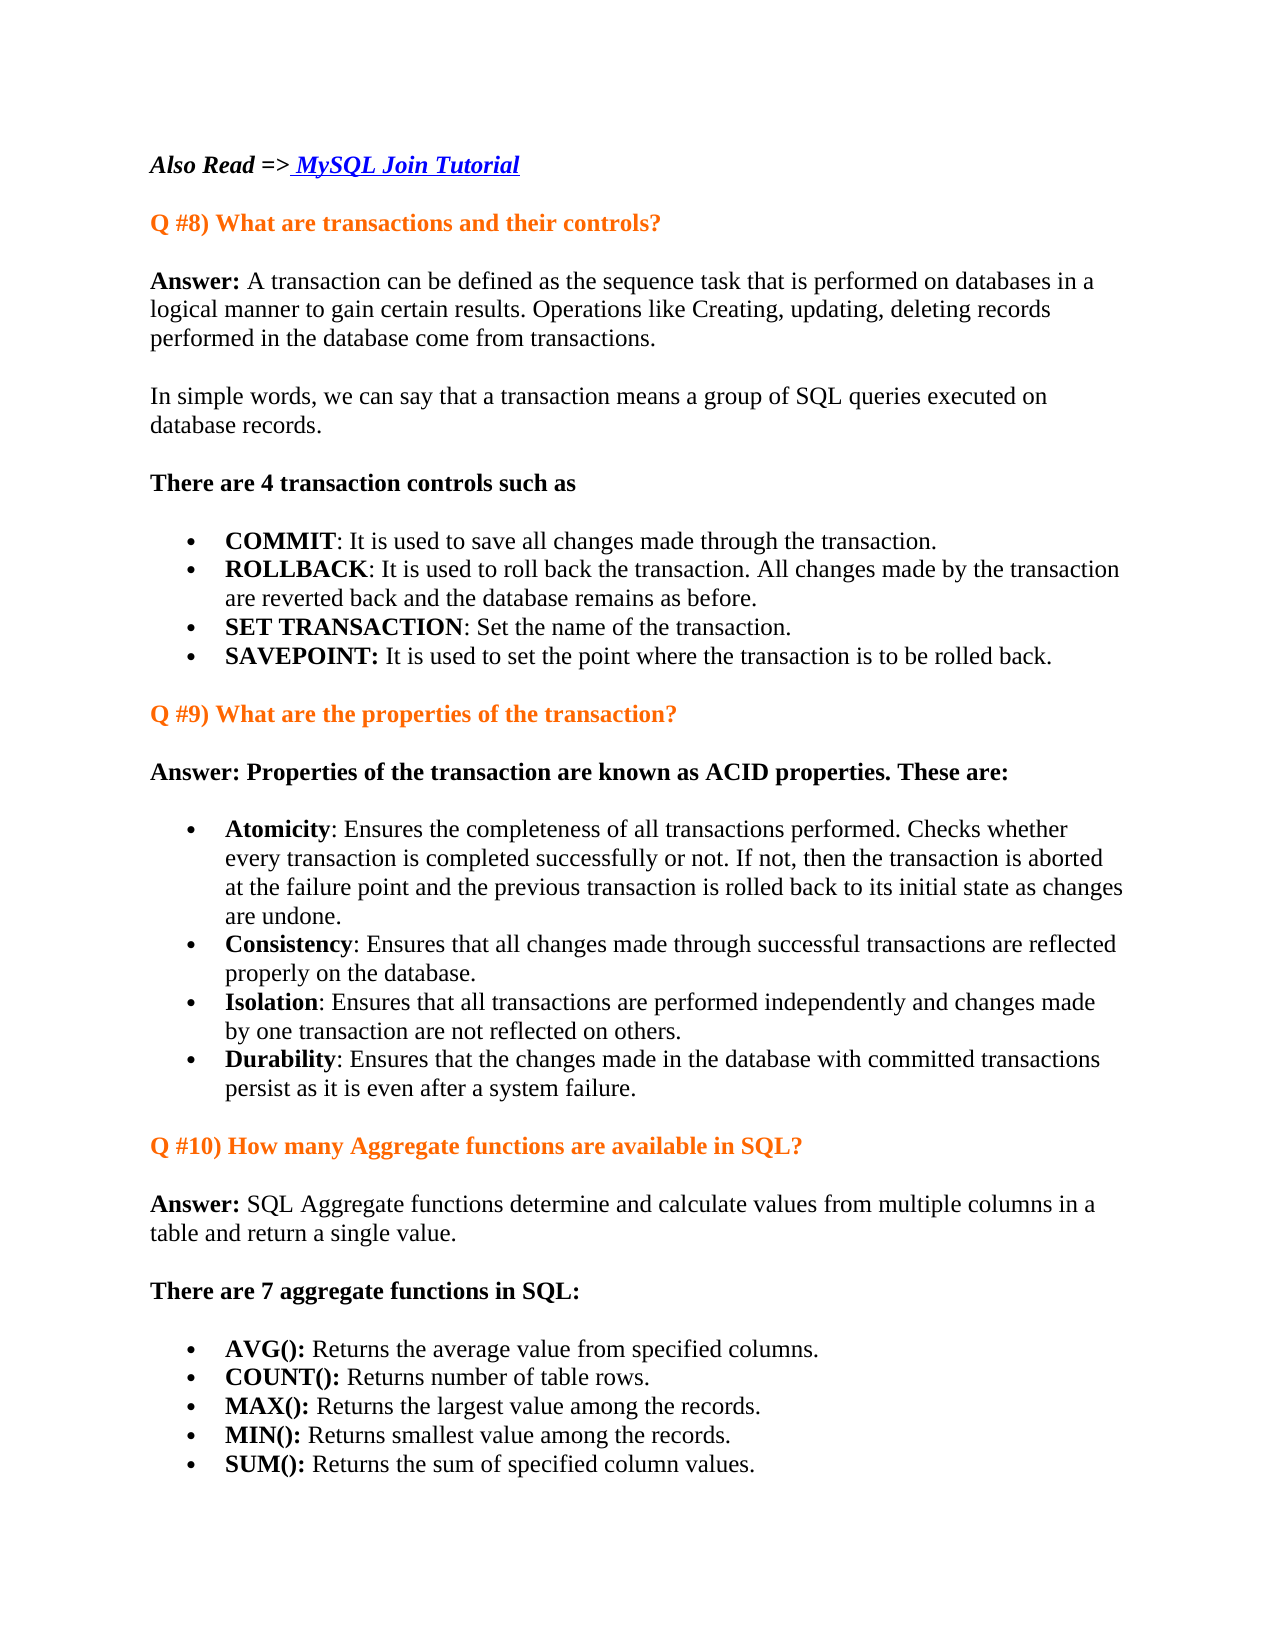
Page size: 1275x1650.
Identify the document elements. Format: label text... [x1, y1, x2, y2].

list MIN(): Returns smallest value among the records. [187, 1420, 1125, 1449]
text There are 4 transaction controls such as [150, 468, 1125, 497]
text Q #10) How many Aggregate functions are available in SQL? [150, 1131, 1125, 1160]
text Q #8) What are transactions and their controls? [150, 208, 1125, 237]
list SUM(): Returns the sum of specified column values. [187, 1449, 1125, 1477]
list Isolation: Ensures that all transactions are performed independently and changes made by one transaction are not reflected on others. [187, 987, 1125, 1044]
text Also Read => MySQL Join Tutorial [150, 150, 1125, 179]
list Atomicity: Ensures the completeness of all transactions performed. Checks whether every transaction is completed successfully or not. If not, then the transaction is aborted at the failure point and the previous transaction is rolled back to its initial state as changes are undone. [187, 814, 1125, 929]
list Durability: Ensures that the changes made in the database with committed transactions persist as it is even after a system failure. [187, 1044, 1125, 1102]
text Answer: Properties of the transaction are known as ACID properties. These are: [150, 757, 1125, 785]
list MAX(): Returns the largest value among the records. [187, 1391, 1125, 1420]
text There are 7 aggregate functions in SQL: [150, 1276, 1125, 1304]
text In simple words, we can say that a transaction means a group of SQL queries executed on database records. [150, 381, 1125, 439]
text Answer: A transaction can be defined as the sequence task that is performed on databases in a logical manner to gain certain results. Operations like Creating, updating, deleting records performed in the database come from transactions. [150, 266, 1125, 352]
text Q #9) What are the properties of the transaction? [150, 699, 1125, 727]
list COUNT(): Returns number of table rows. [187, 1362, 1125, 1391]
list SET TRANSACTION: Set the name of the transaction. [187, 612, 1125, 641]
list AVG(): Returns the average value from specified columns. [187, 1334, 1125, 1362]
text Answer: SQL Aggregate functions determine and calculate values from multiple columns in a table and return a single value. [150, 1189, 1125, 1247]
list SAVEPOINT: It is used to set the point where the transaction is to be rolled back. [187, 641, 1125, 669]
list COMMIT: It is used to save all changes made through the transaction. [187, 526, 1125, 554]
list Consistency: Ensures that all changes made through successful transactions are reflected properly on the database. [187, 929, 1125, 987]
list ROLLBACK: It is used to roll back the transaction. All changes made by the transaction are reverted back and the database remains as before. [187, 554, 1125, 612]
